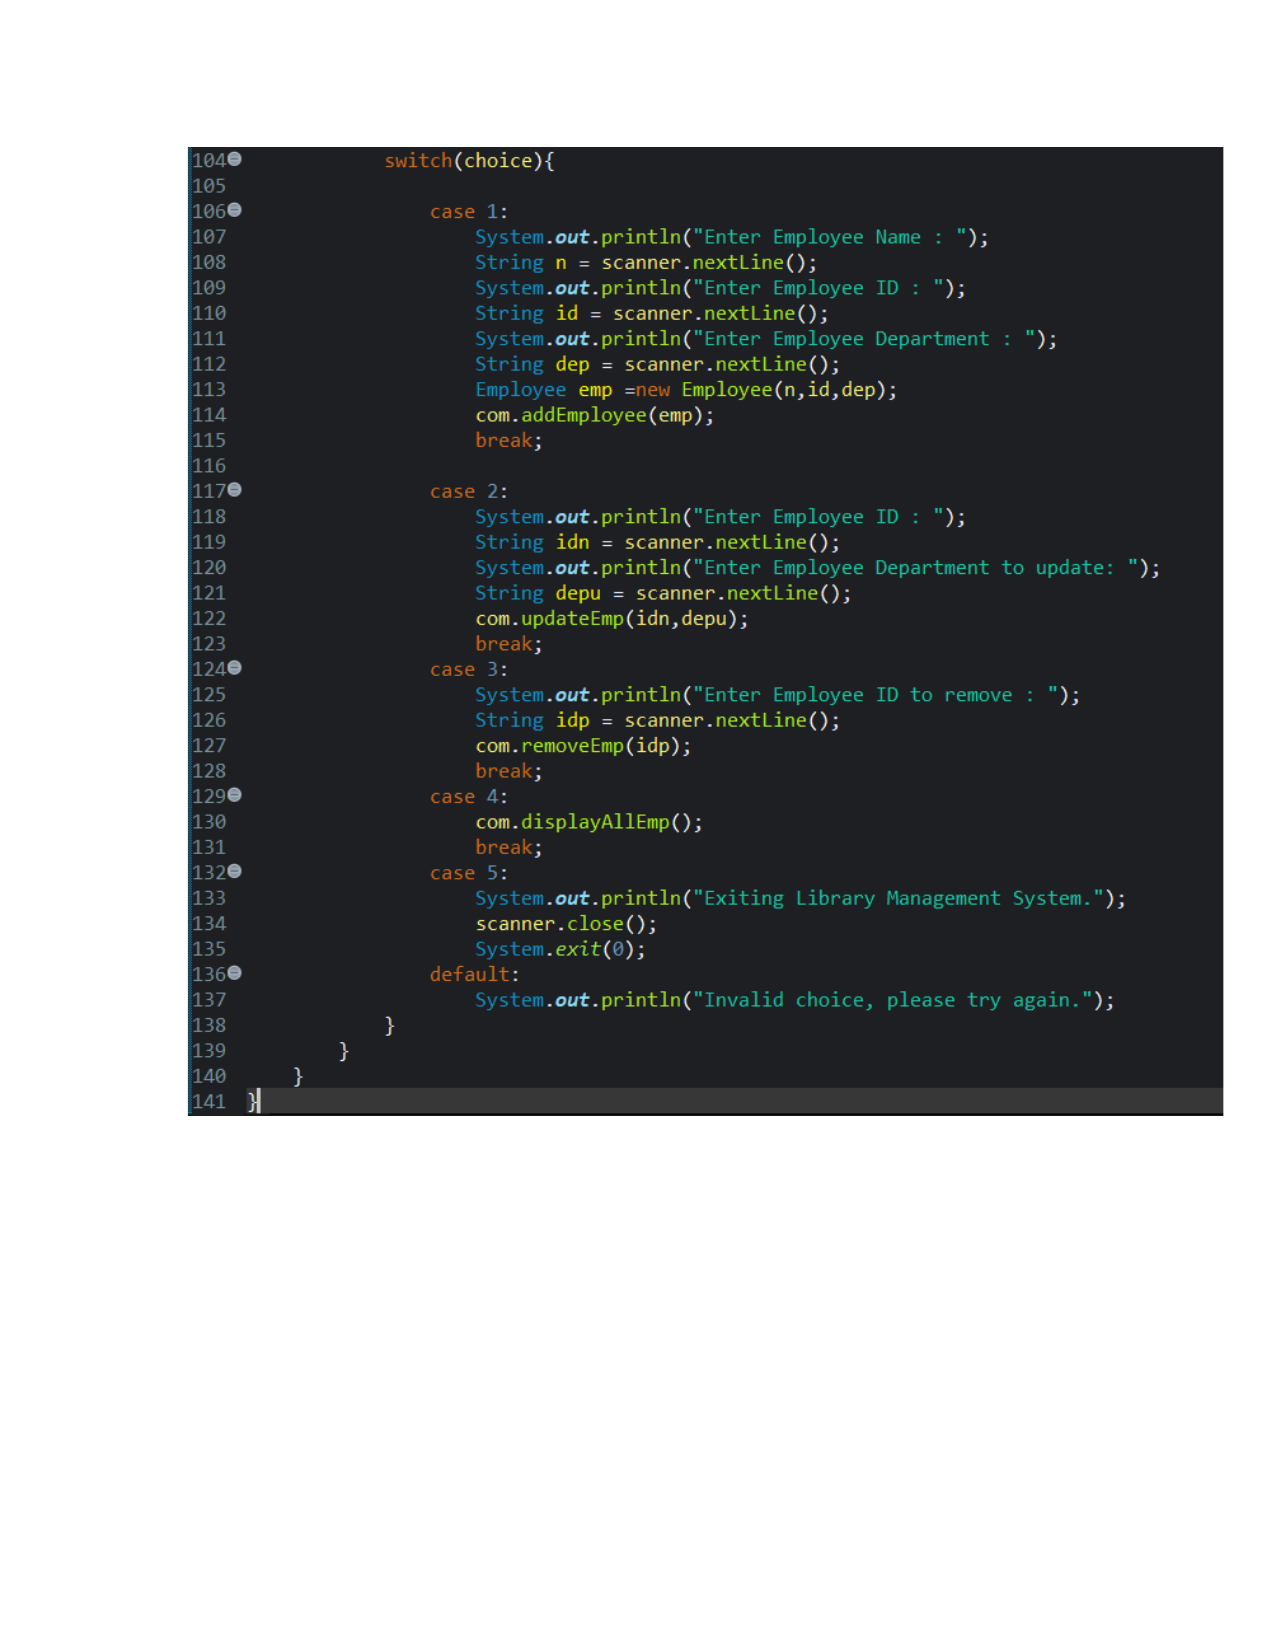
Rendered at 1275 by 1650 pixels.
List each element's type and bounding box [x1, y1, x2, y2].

picture [187, 147, 1224, 1116]
